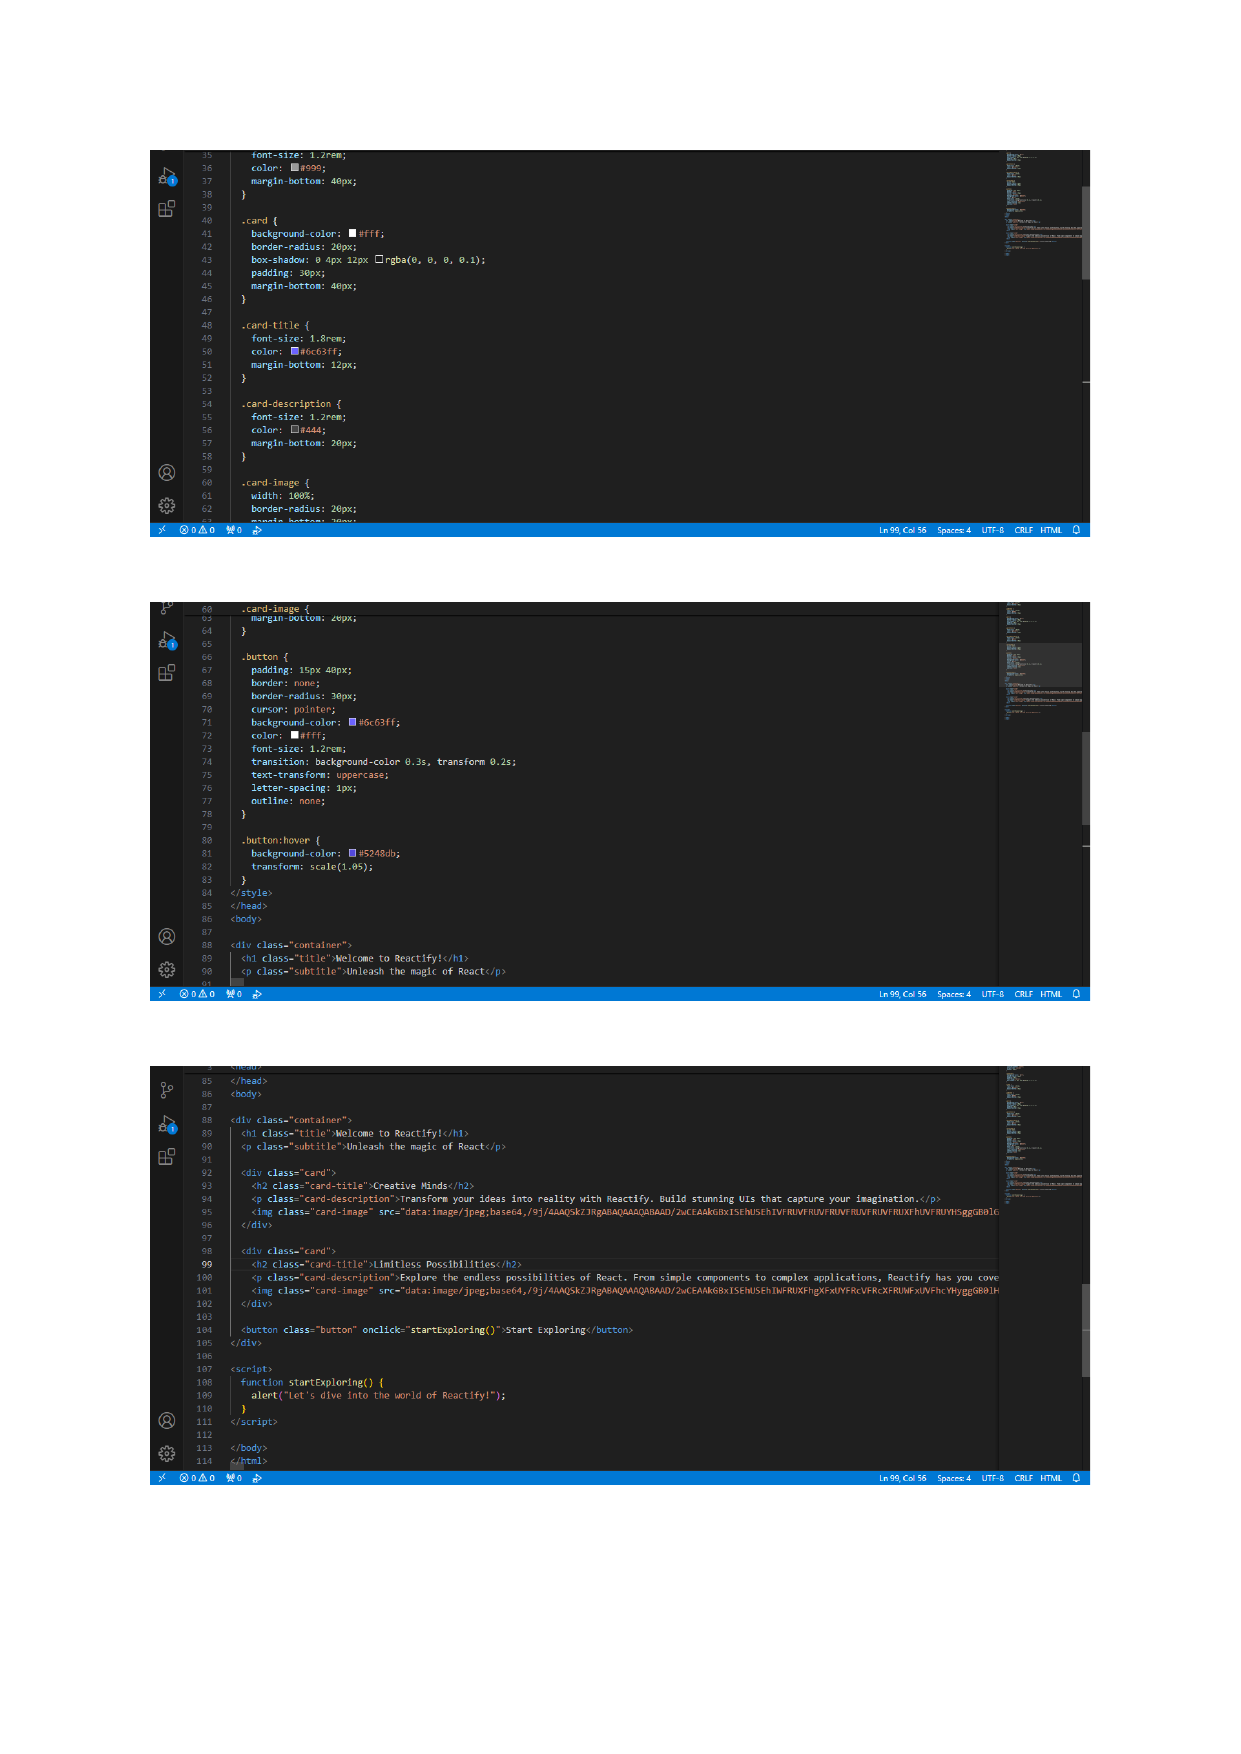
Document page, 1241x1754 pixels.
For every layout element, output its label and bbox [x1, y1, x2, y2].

picture [150, 1066, 1091, 1485]
picture [150, 602, 1091, 1001]
picture [150, 150, 1091, 537]
